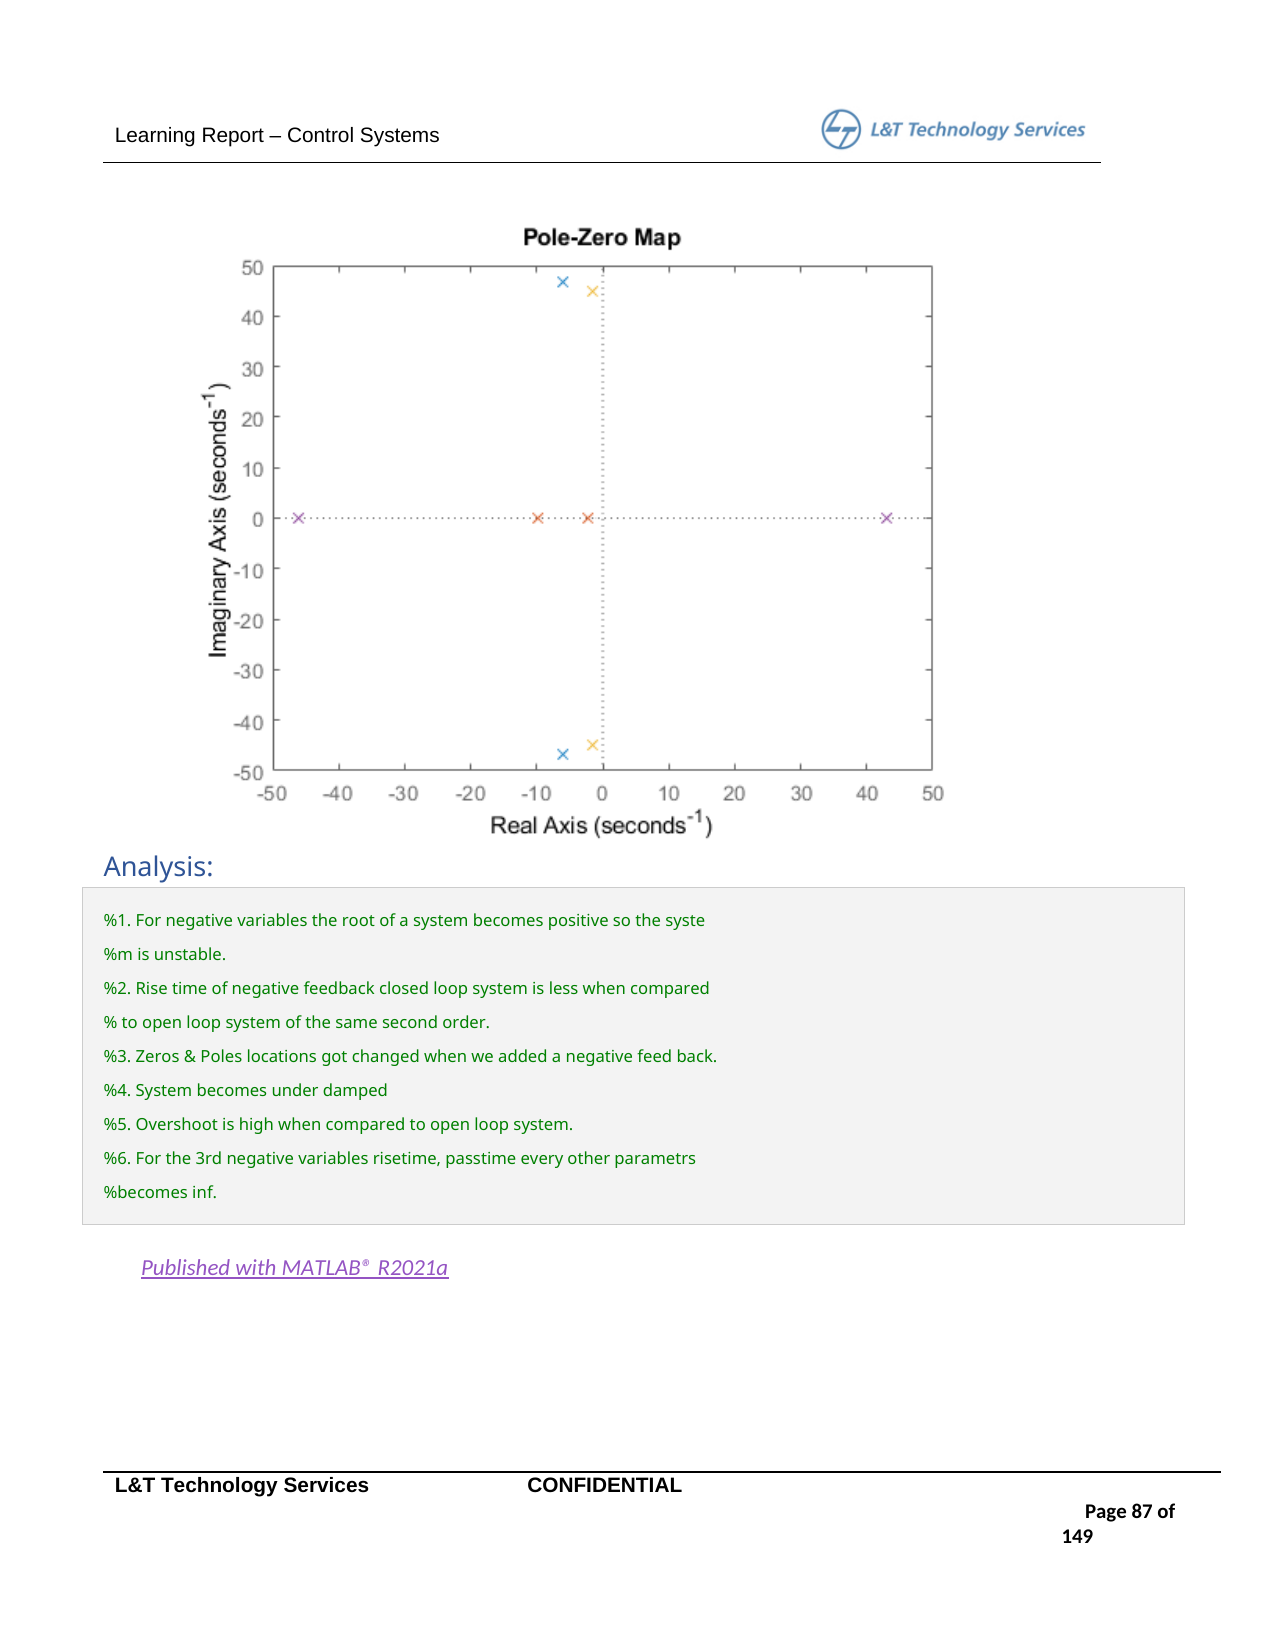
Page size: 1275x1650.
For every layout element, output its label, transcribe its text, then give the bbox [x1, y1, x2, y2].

text %1. For negative variables the root of a system becomes positive so the syste %m is unstable. %2. Rise time of negative feedback closed loop system is less when compared % to open loop system of the same second order. %3. Zeros & Poles locations got changed when we added a negative feed back. %4. System becomes under damped %5. Overshoot is high when compared to open loop system. %6. For the 3rd negative variables risetime, passtime every other parametrs %becomes inf. [83, 888, 1184, 1224]
picture [140, 186, 1016, 843]
subtitle Analysis: [103, 847, 1163, 884]
text Published with MATLAB® R2021a [103, 1253, 1163, 1281]
